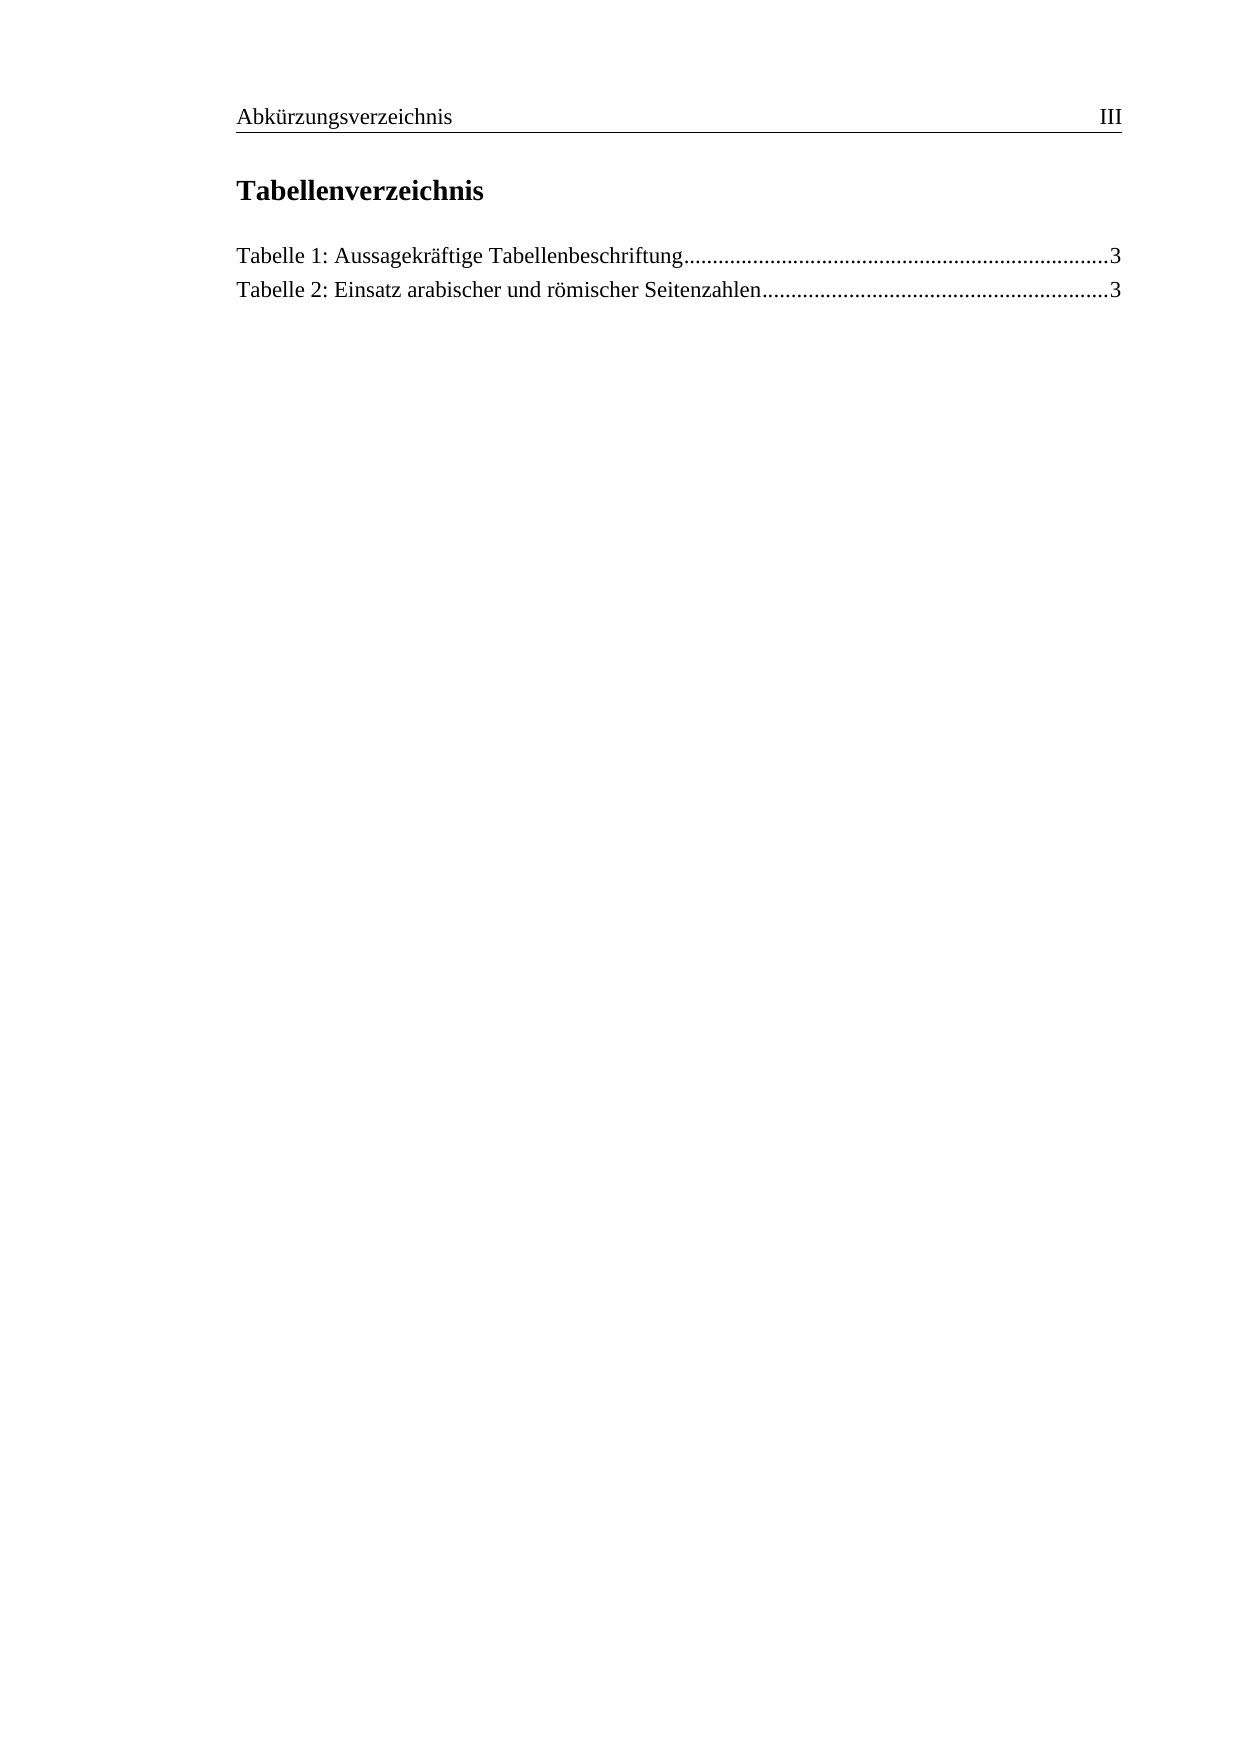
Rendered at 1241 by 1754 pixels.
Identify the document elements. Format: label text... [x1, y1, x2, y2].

subtitle Tabellenverzeichnis [236, 173, 1122, 207]
text Tabelle 2: Einsatz arabischer und römischer Seitenzahlen 3 [236, 276, 1122, 302]
text Tabelle 1: Aussagekräftige Tabellenbeschriftung 3 [236, 242, 1122, 268]
